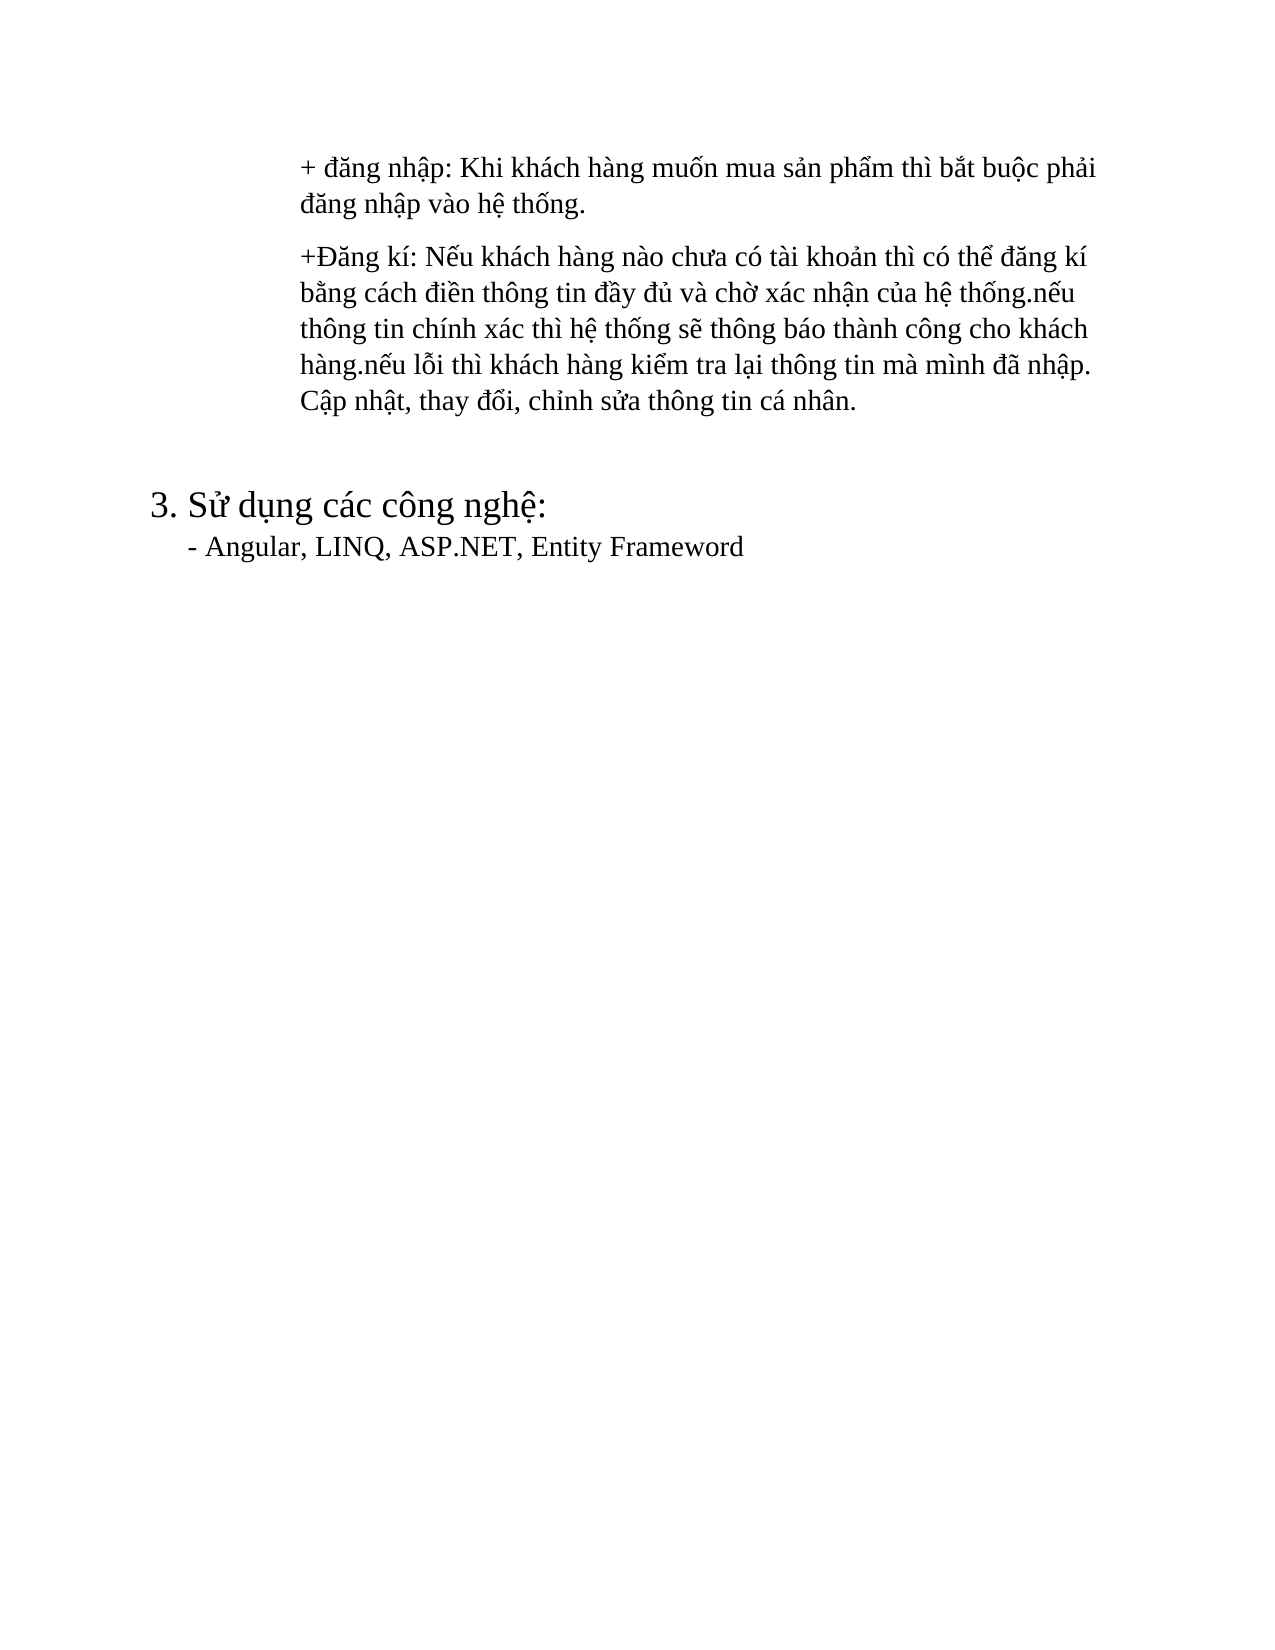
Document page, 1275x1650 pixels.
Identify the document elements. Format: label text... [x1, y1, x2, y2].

text +Đăng kí: Nếu khách hàng nào chưa có tài khoản thì có thể đăng kí bằng cách điền thông tin đầy đủ và chờ xác nhận của hệ thống.nếu thông tin chính xác thì hệ thống sẽ thông báo thành công cho khách hàng.nếu lỗi thì khách hàng kiểm tra lại thông tin mà mình đã nhập. Cập nhật, thay đổi, chỉnh sửa thông tin cá nhân. [300, 239, 1125, 417]
text + đăng nhập: Khi khách hàng muốn mua sản phẩm thì bắt buộc phải đăng nhập vào hệ thống. [300, 150, 1125, 220]
list Sử dụng các công nghệ: [150, 483, 1125, 526]
list - Angular, LINQ, ASP.NET, Entity Frameword [187, 529, 1125, 563]
